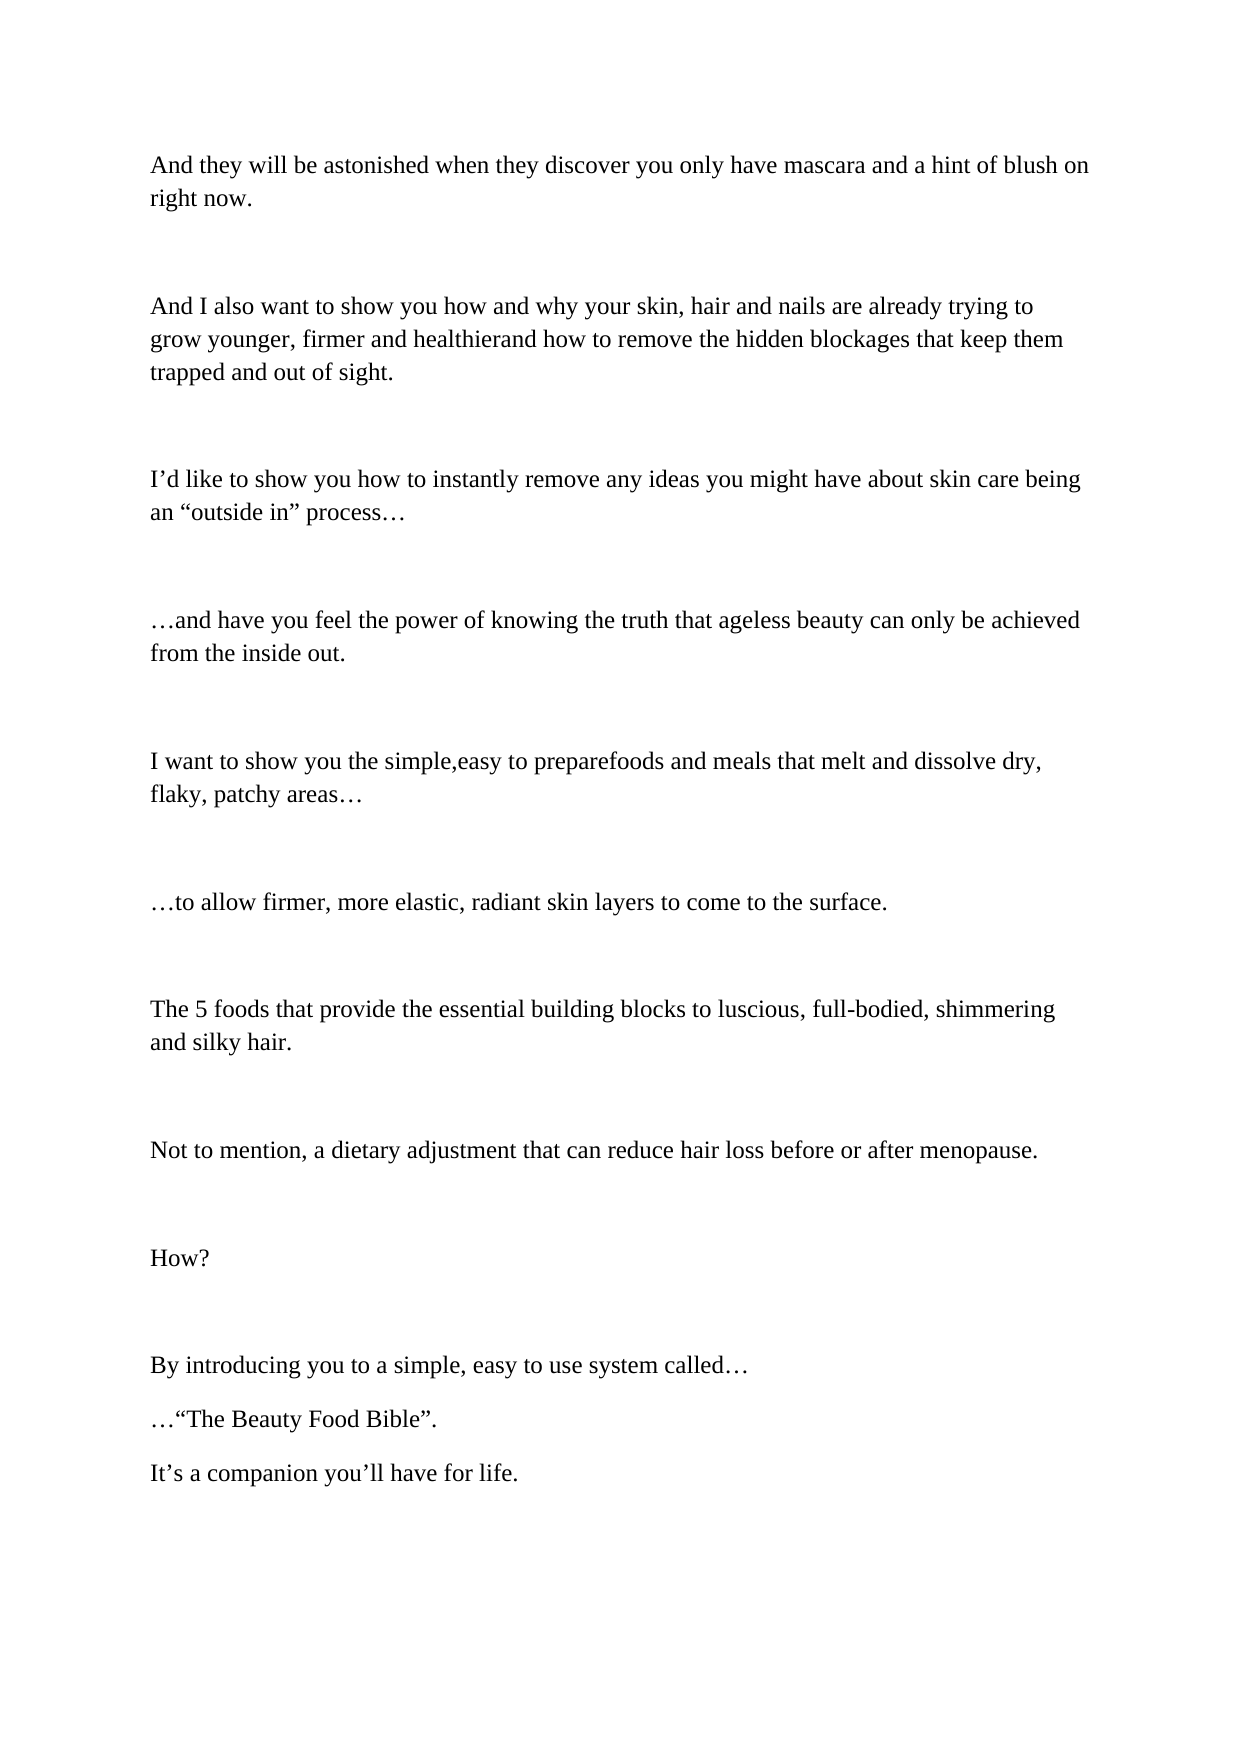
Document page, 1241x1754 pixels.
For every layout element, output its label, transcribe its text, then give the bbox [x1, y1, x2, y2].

text …“The Beauty Food Bible”. [150, 1404, 1090, 1433]
text It’s a companion you’ll have for life. [150, 1458, 1090, 1487]
text I want to show you the simple,easy to preparefoods and meals that melt and dissolve dry, flaky, patchy areas… [150, 746, 1090, 808]
text And I also want to show you how and why your skin, hair and nails are already trying to grow younger, firmer and healthierand how to remove the hidden blockages that keep them trapped and out of sight. [150, 291, 1090, 386]
text I’d like to show you how to instantly remove any ideas you might have about skin care being an “outside in” process… [150, 464, 1090, 526]
text …to allow firmer, more elastic, radiant skin layers to come to the surface. [150, 887, 1090, 915]
text The 5 foods that provide the essential building blocks to luscious, full-bodied, shimmering and silky hair. [150, 994, 1090, 1056]
text …and have you feel the power of knowing the truth that ageless beauty can only be achieved from the inside out. [150, 605, 1090, 667]
text And they will be astonished when they discover you only have mascara and a hint of blush on right now. [150, 150, 1090, 212]
text How? [150, 1243, 1090, 1272]
text By introducing you to a simple, easy to use system called… [150, 1351, 1090, 1379]
text Not to mention, a dietary adjustment that can reduce hair loss before or after menopause. [150, 1135, 1090, 1164]
